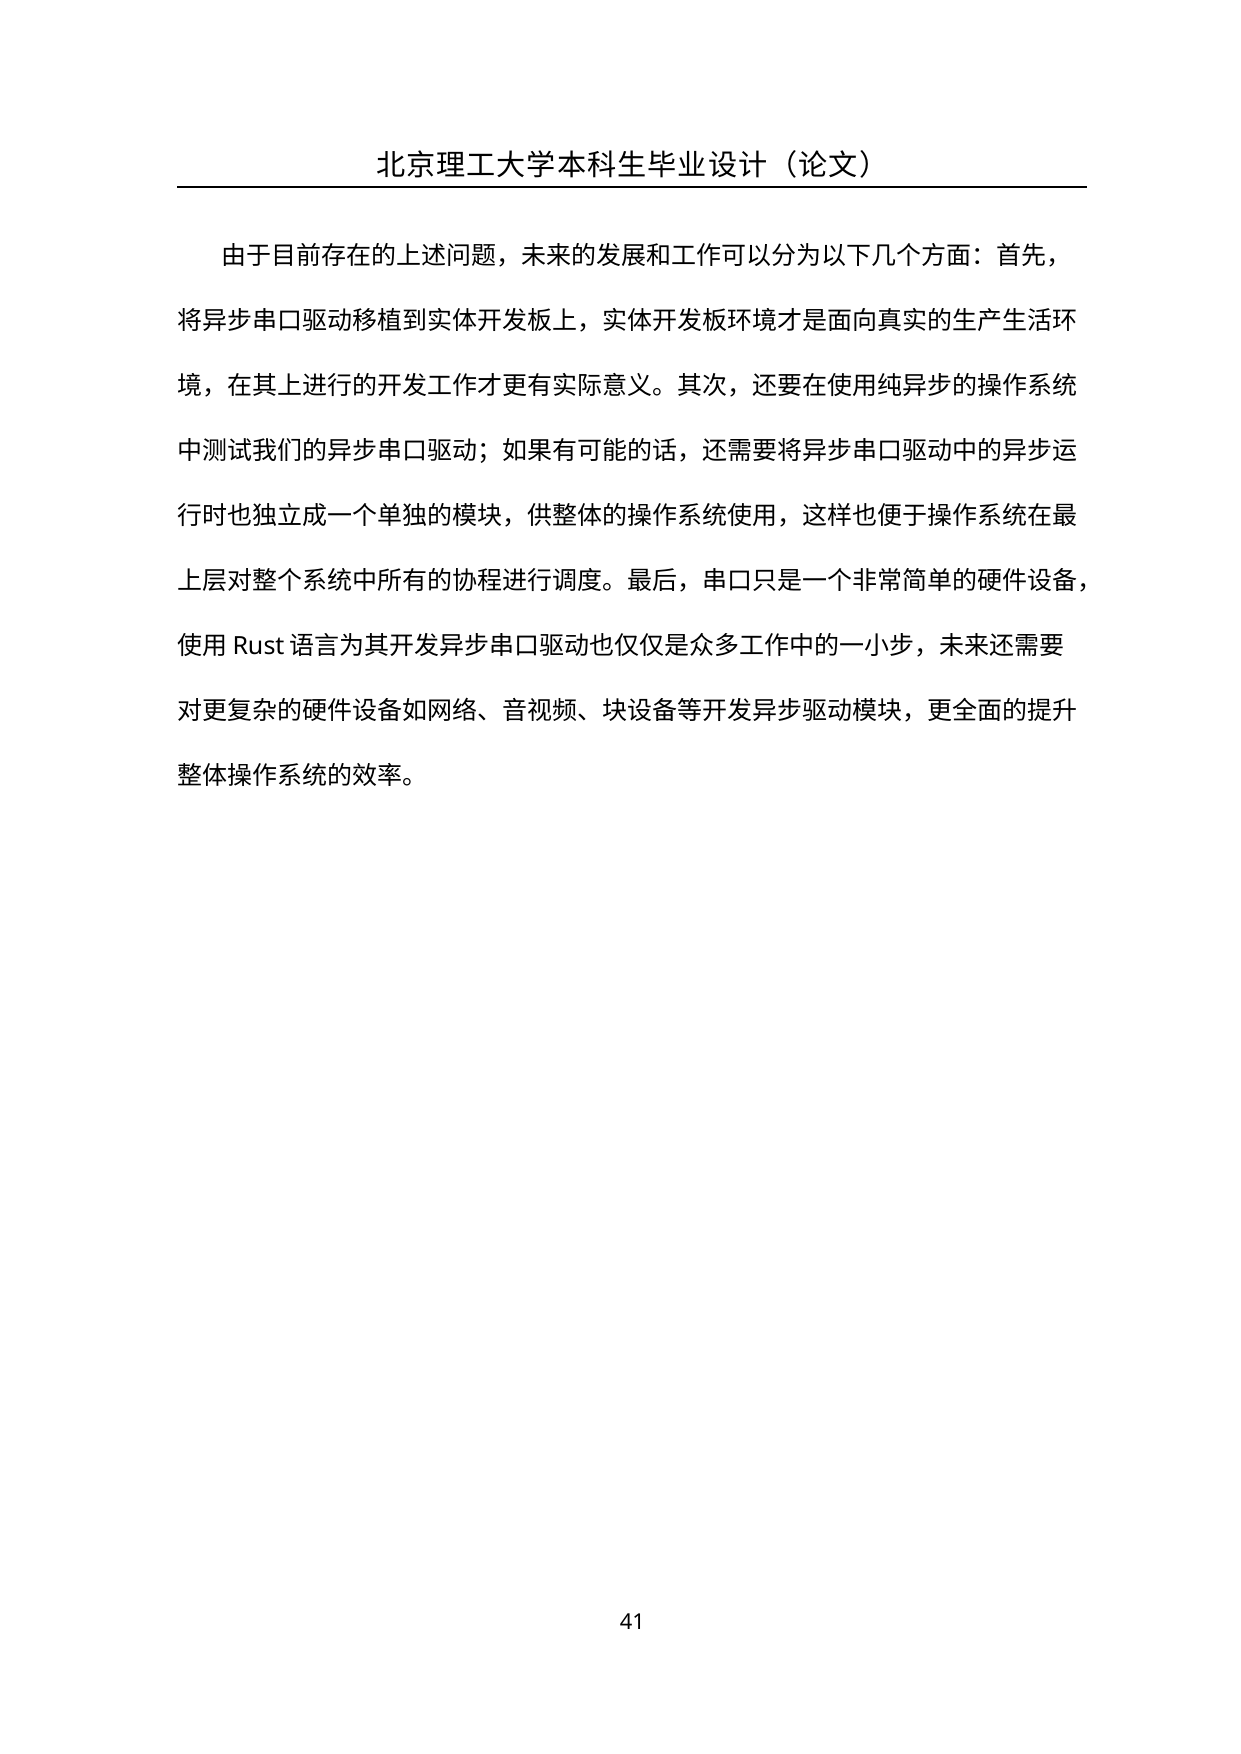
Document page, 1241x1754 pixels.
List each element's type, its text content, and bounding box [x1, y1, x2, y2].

text 由于目前存在的上述问题，未来的发展和工作可以分为以下几个方面：首先，将异步串口驱动移植到实体开发板上，实体开发板环境才是面向真实的生产生活环境，在其上进行的开发工作才更有实际意义。其次，还要在使用纯异步的操作系统中测试我们的异步串口驱动；如果有可能的话，还需要将异步串口驱动中的异步运行时也独立成一个单独的模块，供整体的操作系统使用，这样也便于操作系统在最上层对整个系统中所有的协程进行调度。最后，串口只是一个非常简单的硬件设备，使用Rust语言为其开发异步串口驱动也仅仅是众多工作中的一小步，未来还需要对更复杂的硬件设备如网络、音视频、块设备等开发异步驱动模块，更全面的提升整体操作系统的效率。 [177, 221, 1087, 806]
